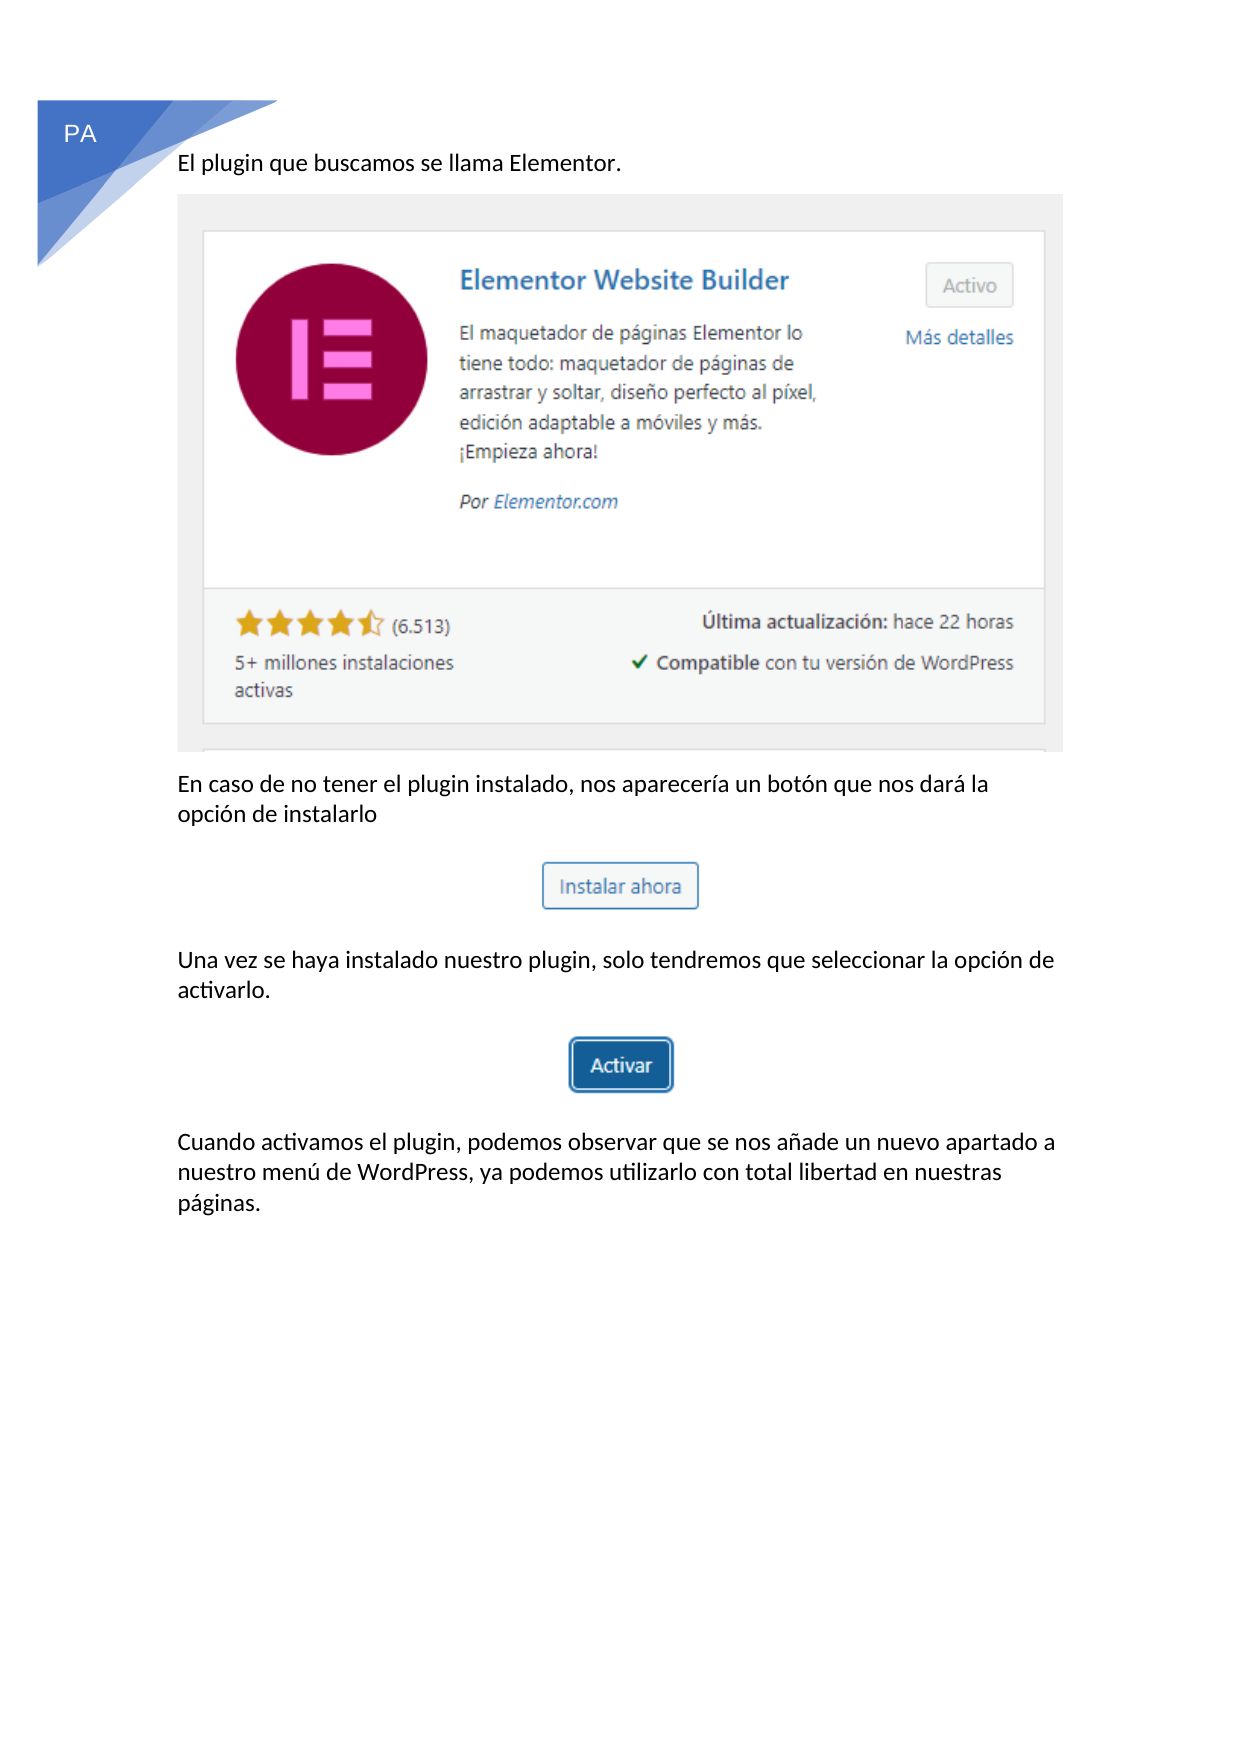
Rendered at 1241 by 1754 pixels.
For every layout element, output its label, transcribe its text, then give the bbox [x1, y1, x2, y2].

picture [37, 100, 1063, 752]
picture [519, 845, 721, 927]
picture [550, 1021, 690, 1109]
text Cuando activamos el plugin, podemos observar que se nos añade un nuevo apartado a nuestro menú de WordPress, ya podemos utilizarlo con total libertad en nuestras páginas. [177, 1126, 1063, 1217]
text En caso de no tener el plugin instalado, nos aparecería un botón que nos dará la opción de instalarlo [177, 768, 1063, 829]
text Una vez se haya instalado nuestro plugin, solo tendremos que seleccionar la opción de activarlo. [177, 944, 1063, 1005]
text El plugin que buscamos se llama Elementor. [177, 148, 1063, 178]
